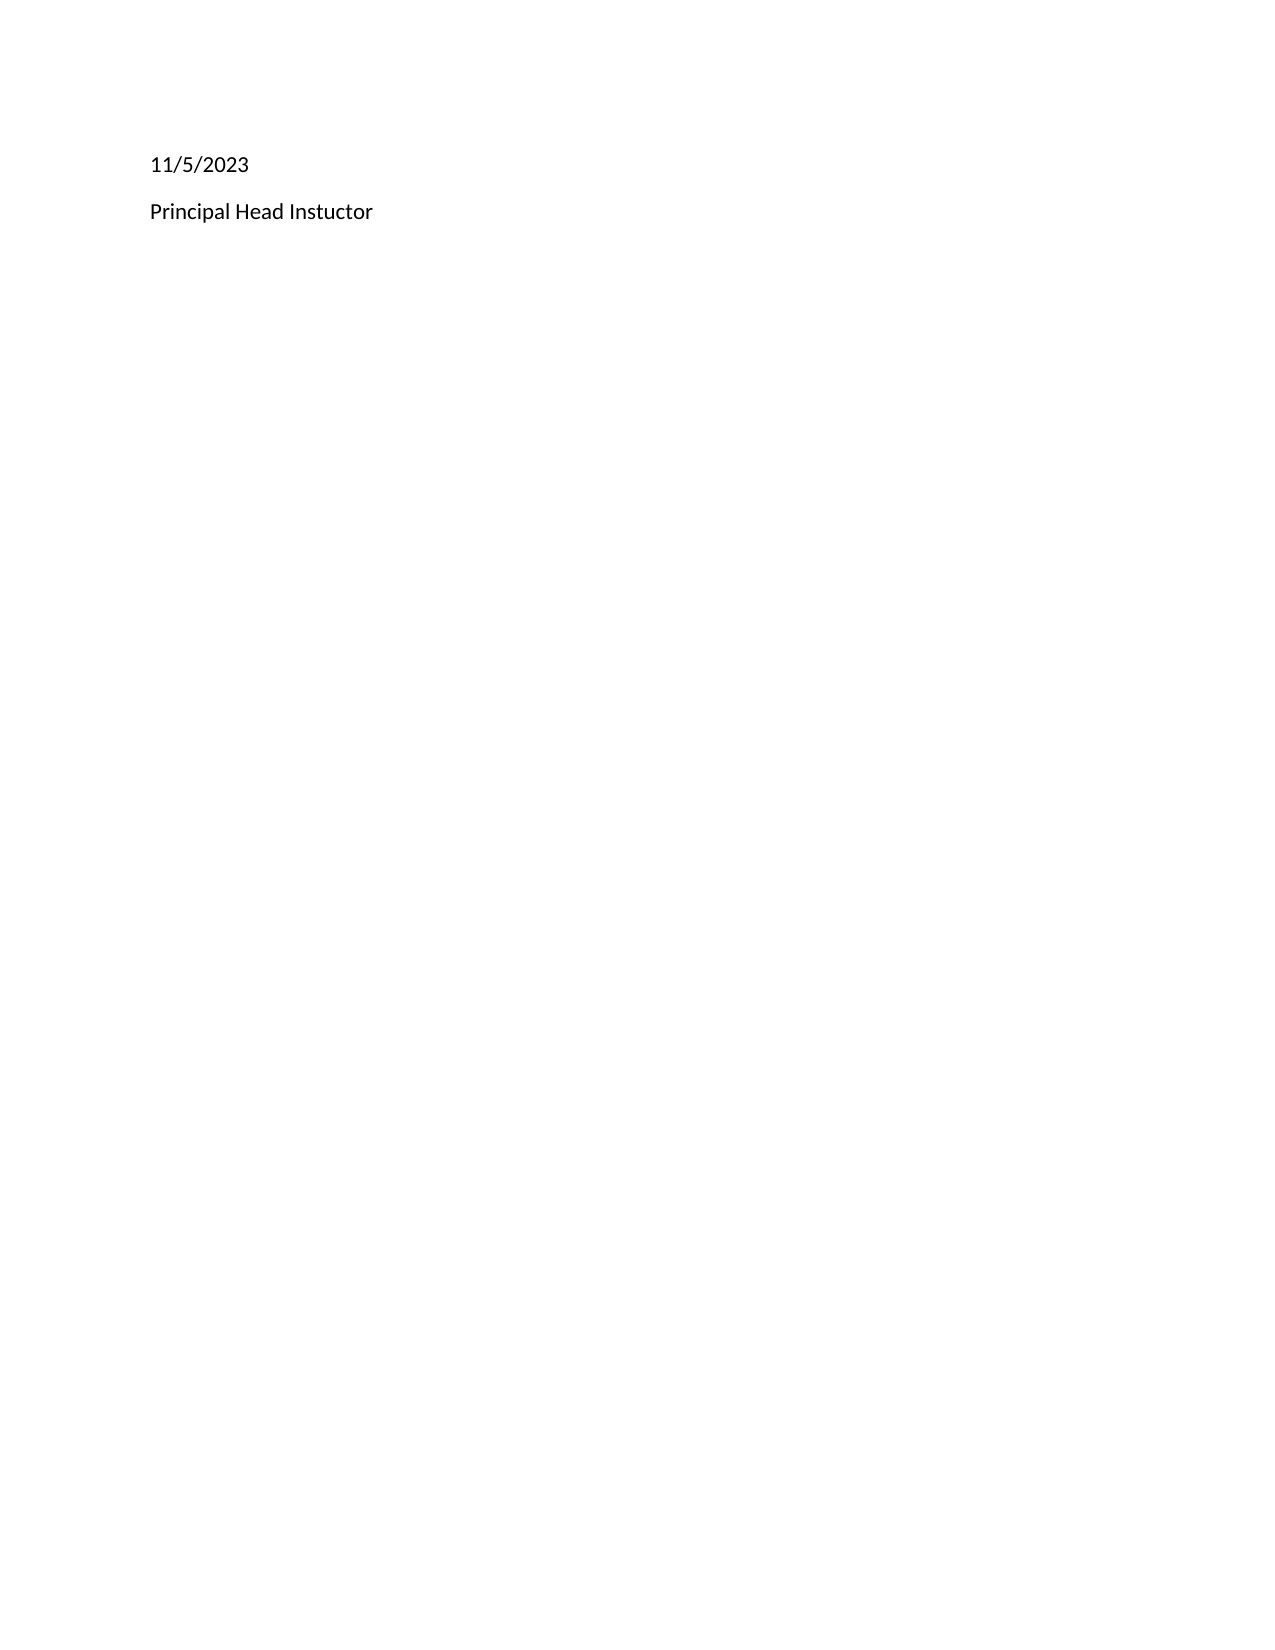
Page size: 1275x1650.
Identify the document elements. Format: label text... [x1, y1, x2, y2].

text 11/5/2023 [150, 150, 1125, 178]
text Principal Head Instuctor [150, 197, 1125, 225]
